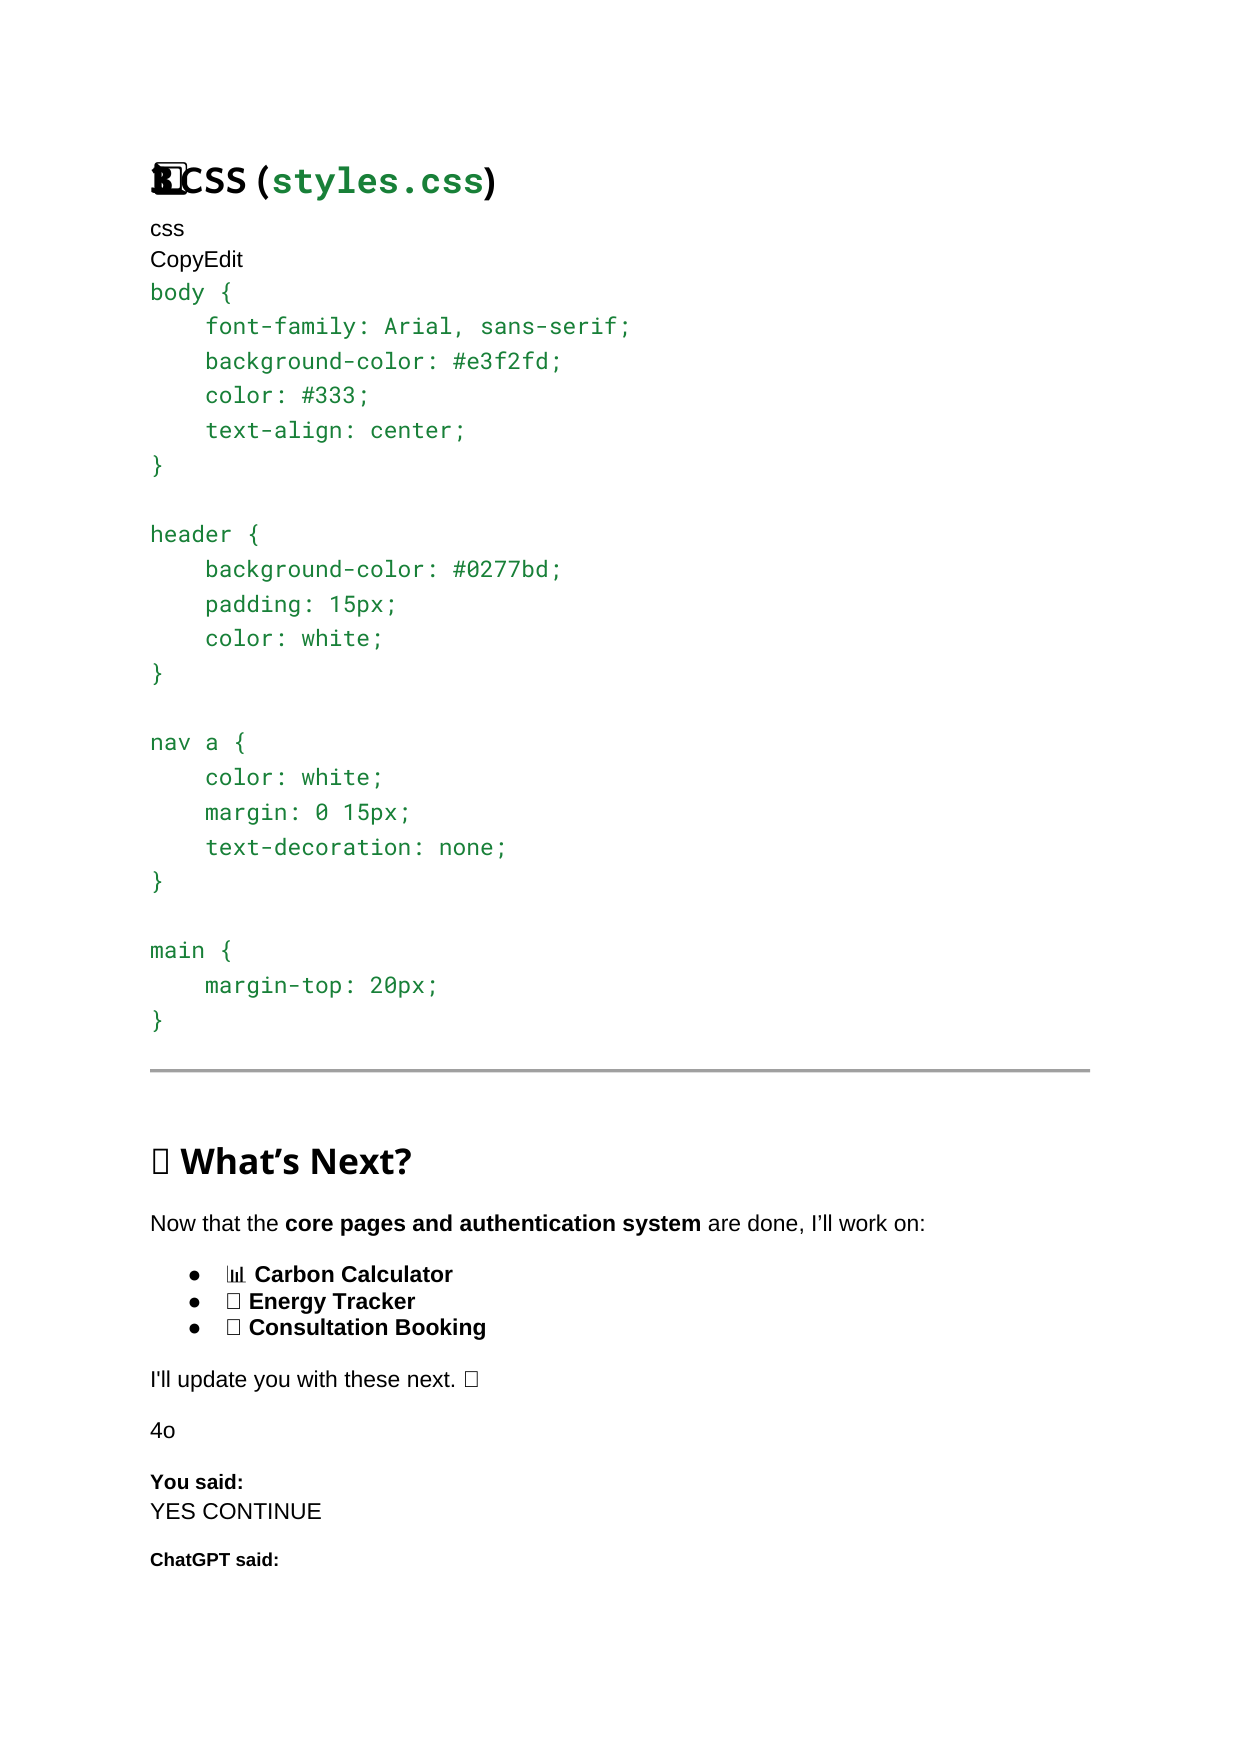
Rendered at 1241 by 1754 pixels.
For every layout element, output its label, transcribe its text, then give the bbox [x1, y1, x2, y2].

text CopyEdit [150, 246, 1090, 272]
text background-color: #0277bd; [150, 553, 1090, 583]
text I'll update you with these next. 🚀 [150, 1366, 1090, 1392]
text color: #333; [150, 380, 1090, 410]
list 🔋 Energy Tracker [187, 1288, 1090, 1314]
text body { [150, 276, 1090, 306]
text color: white; [150, 623, 1090, 653]
list 📊 Carbon Calculator [187, 1261, 1090, 1288]
text Now that the core pages and authentication system are done, I’ll work on: [150, 1210, 1090, 1236]
text } [150, 1004, 1090, 1034]
text nav a { [150, 727, 1090, 757]
text margin: 0 15px; [150, 796, 1090, 826]
text background-color: #e3f2fd; [150, 345, 1090, 375]
text 4o [150, 1417, 1090, 1443]
text } [150, 449, 1090, 479]
text } [150, 866, 1090, 896]
subtitle ChatGPT said: [150, 1549, 1090, 1571]
text text-align: center; [150, 414, 1090, 445]
subtitle 3️⃣ CSS (styles.css) [150, 150, 1090, 207]
subtitle You said: [150, 1470, 1090, 1494]
text font-family: Arial, sans-serif; [150, 311, 1090, 341]
text css [150, 215, 1090, 242]
list 📅 Consultation Booking [187, 1314, 1090, 1341]
subtitle ✅ What’s Next? [150, 1137, 1090, 1185]
text header { [150, 519, 1090, 549]
text YES CONTINUE [150, 1498, 1090, 1524]
text main { [150, 935, 1090, 965]
text text-decoration: none; [150, 831, 1090, 861]
text padding: 15px; [150, 588, 1090, 618]
text color: white; [150, 761, 1090, 792]
text } [150, 657, 1090, 688]
text margin-top: 20px; [150, 969, 1090, 1000]
